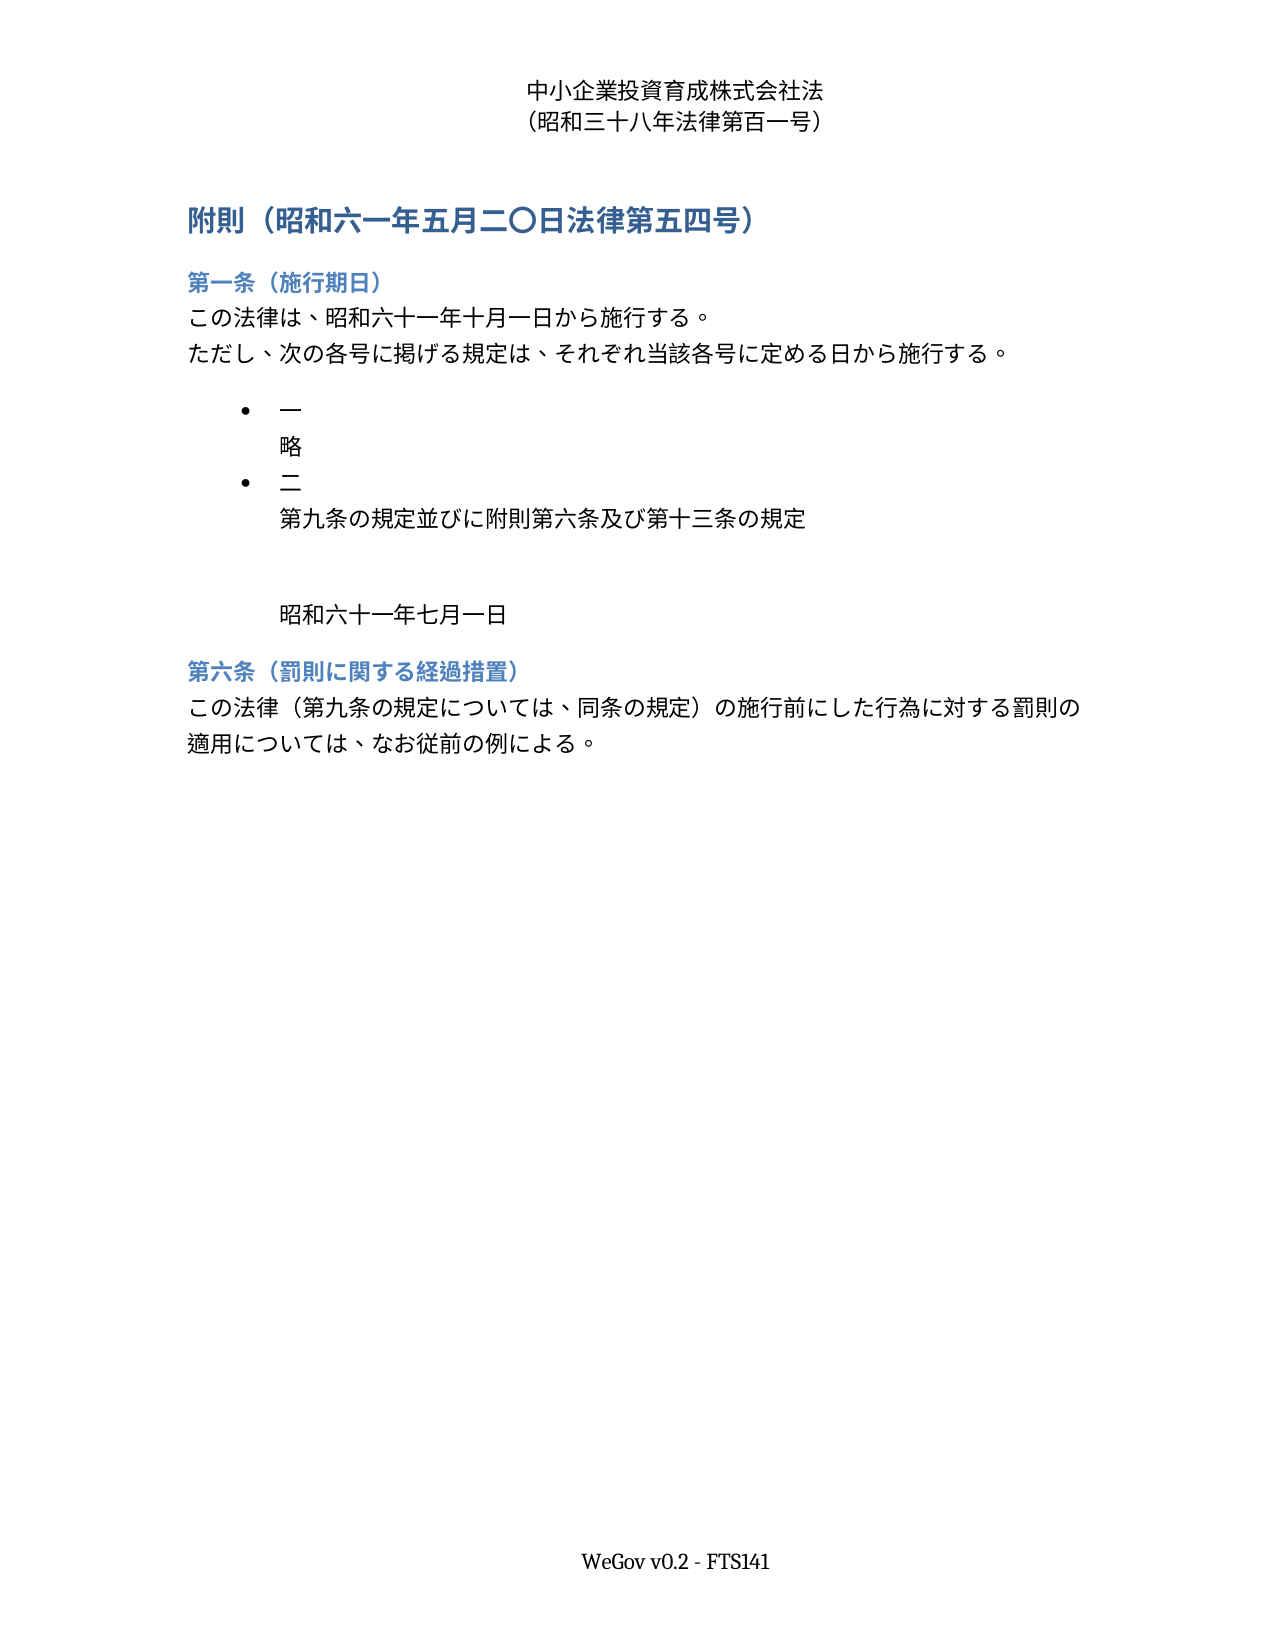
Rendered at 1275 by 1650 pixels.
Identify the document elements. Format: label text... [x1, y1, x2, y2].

list 一 略 [242, 395, 1087, 462]
subtitle 第六条（罰則に関する経過措置） [187, 656, 1087, 687]
subtitle 第一条（施行期日） [187, 266, 1087, 298]
list 二 第九条の規定並びに附則第六条及び第十三条の規定 昭和六十一年七月一日 [242, 467, 1087, 631]
text この法律は、昭和六十一年十月一日から施行する。 ただし、次の各号に掲げる規定は、それぞれ当該各号に定める日から施行する。 [187, 302, 1087, 369]
text この法律（第九条の規定については、同条の規定）の施行前にした行為に対する罰則の適用については、なお従前の例による。 [187, 692, 1087, 759]
subtitle 附則（昭和六一年五月二〇日法律第五四号） [187, 200, 1087, 240]
